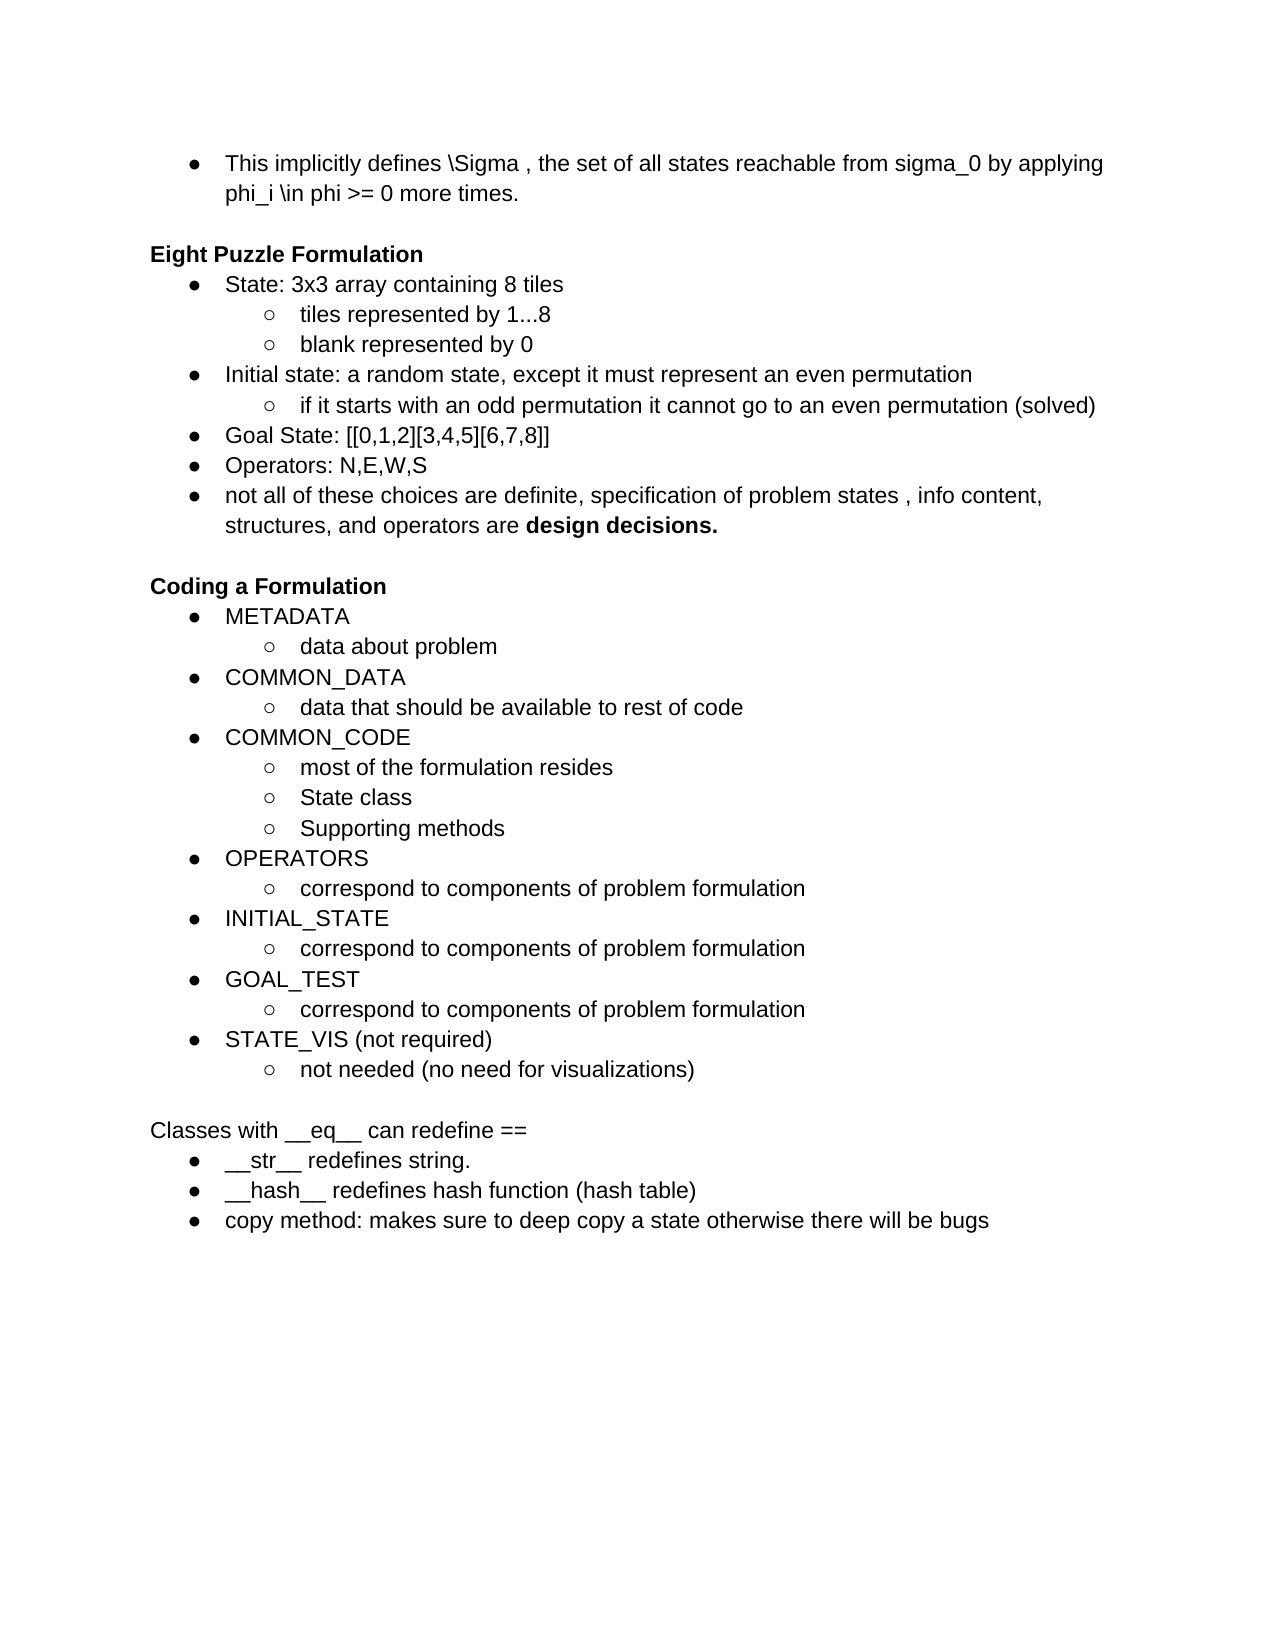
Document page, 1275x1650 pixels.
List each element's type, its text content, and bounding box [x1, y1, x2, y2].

list OPERATORS [187, 845, 1125, 871]
list correspond to components of problem formulation [262, 875, 1125, 901]
list blank represented by 0 [262, 331, 1125, 358]
list State class [262, 784, 1125, 811]
list METADATA [187, 603, 1125, 629]
list most of the formulation resides [262, 754, 1125, 781]
list correspond to components of problem formulation [262, 935, 1125, 962]
list tiles represented by 1...8 [262, 301, 1125, 327]
list STATE_VIS (not required) [187, 1026, 1125, 1052]
list not needed (no need for visualizations) [262, 1056, 1125, 1083]
list State: 3x3 array containing 8 tiles [187, 271, 1125, 297]
list data about problem [262, 633, 1125, 660]
text Classes with __eq__ can redefine == [150, 1117, 1125, 1143]
list data that should be available to rest of code [262, 694, 1125, 720]
list __hash__ redefines hash function (hash table) [187, 1177, 1125, 1203]
list COMMON_CODE [187, 724, 1125, 750]
list __str__ redefines string. [187, 1147, 1125, 1173]
list copy method: makes sure to deep copy a state otherwise there will be bugs [187, 1207, 1125, 1234]
list if it starts with an odd permutation it cannot go to an even permutation (solved) [262, 392, 1125, 418]
list not all of these choices are definite, specification of problem states , info content, structures, and operators are design decisions. [187, 482, 1125, 539]
list Supporting methods [262, 814, 1125, 841]
list INITIAL_STATE [187, 905, 1125, 932]
list GOAL_TEST [187, 966, 1125, 992]
list COMMON_DATA [187, 663, 1125, 690]
list Operators: N,E,W,S [187, 452, 1125, 478]
list Goal State: [[0,1,2][3,4,5][6,7,8]] [187, 422, 1125, 448]
list correspond to components of problem formulation [262, 996, 1125, 1022]
text Coding a Formulation [150, 573, 1125, 599]
text Eight Puzzle Formulation [150, 241, 1125, 267]
list Initial state: a random state, except it must represent an even permutation [187, 361, 1125, 388]
list This implicitly defines \Sigma , the set of all states reachable from sigma_0 by applying phi_i \in phi >= 0 more times. [187, 150, 1125, 207]
